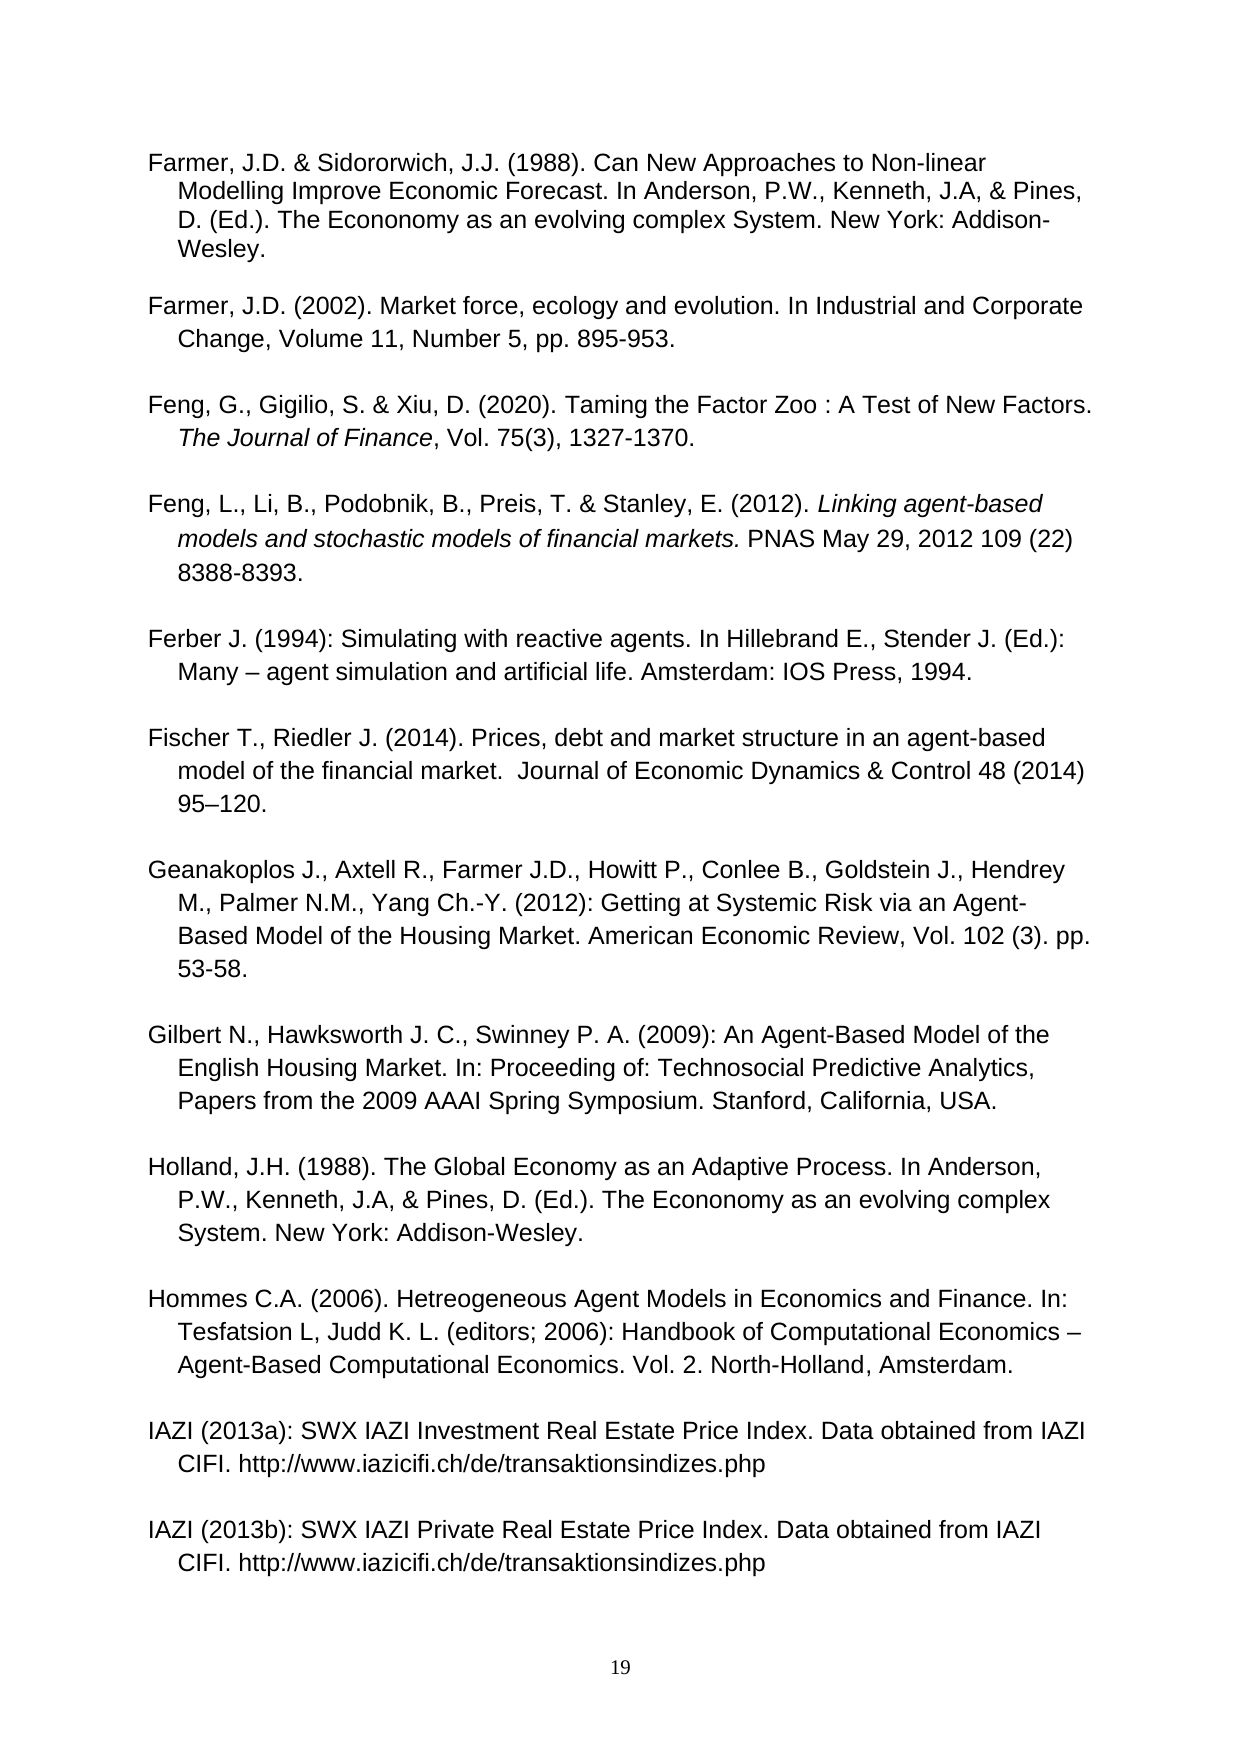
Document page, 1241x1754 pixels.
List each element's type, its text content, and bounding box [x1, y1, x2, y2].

text Farmer, J.D. (2002). Market force, ecology and evolution. In Industrial and Corporate Change, Volume 11, Number 5, pp. 895-953. [148, 291, 1093, 353]
text Feng, L., Li, B., Podobnik, B., Preis, T. & Stanley, E. (2012). Linking agent-based models and stochastic models of financial markets. PNAS May 29, 2012 109 (22) 8388-8393. [148, 489, 1093, 586]
text Farmer, J.D. & Sidororwich, J.J. (1988). Can New Approaches to Non-linear Modelling Improve Economic Forecast. In Anderson, P.W., Kenneth, J.A, & Pines, D. (Ed.). The Econonomy as an evolving complex System. New York: Addison-Wesley. [148, 148, 1093, 263]
text Hommes C.A. (2006). Hetreogeneous Agent Models in Economics and Finance. In: Tesfatsion L, Judd K. L. (editors; 2006): Handbook of Computational Economics – Agent-Based Computational Economics. Vol. 2. North-Holland, Amsterdam. [148, 1284, 1093, 1379]
text Holland, J.H. (1988). The Global Economy as an Adaptive Process. In Anderson, P.W., Kenneth, J.A, & Pines, D. (Ed.). The Econonomy as an evolving complex System. New York: Addison-Wesley. [148, 1152, 1093, 1247]
text Geanakoplos J., Axtell R., Farmer J.D., Howitt P., Conlee B., Goldstein J., Hendrey M., Palmer N.M., Yang Ch.-Y. (2012): Getting at Systemic Risk via an Agent-Based Model of the Housing Market. American Economic Review, Vol. 102 (3). pp. 53-58. [148, 855, 1093, 982]
text IAZI (2013b): SWX IAZI Private Real Estate Price Index. Data obtained from IAZI CIFI. http://www.iazicifi.ch/de/transaktionsindizes.php [148, 1515, 1093, 1577]
text Ferber J. (1994): Simulating with reactive agents. In Hillebrand E., Stender J. (Ed.): Many – agent simulation and artificial life. Amsterdam: IOS Press, 1994. [148, 623, 1093, 685]
text Fischer T., Riedler J. (2014). Prices, debt and market structure in an agent-based model of the financial market. Journal of Economic Dynamics & Control 48 (2014) 95–120. [148, 723, 1093, 817]
text Feng, G., Gigilio, S. & Xiu, D. (2020). Taming the Factor Zoo : A Test of New Factors. The Journal of Finance, Vol. 75(3), 1327-1370. [148, 390, 1093, 452]
text Gilbert N., Hawksworth J. C., Swinney P. A. (2009): An Agent-Based Model of the English Housing Market. In: Proceeding of: Technosocial Predictive Analytics, Papers from the 2009 AAAI Spring Symposium. Stanford, California, USA. [148, 1020, 1093, 1114]
text IAZI (2013a): SWX IAZI Investment Real Estate Price Index. Data obtained from IAZI CIFI. http://www.iazicifi.ch/de/transaktionsindizes.php [148, 1416, 1093, 1478]
